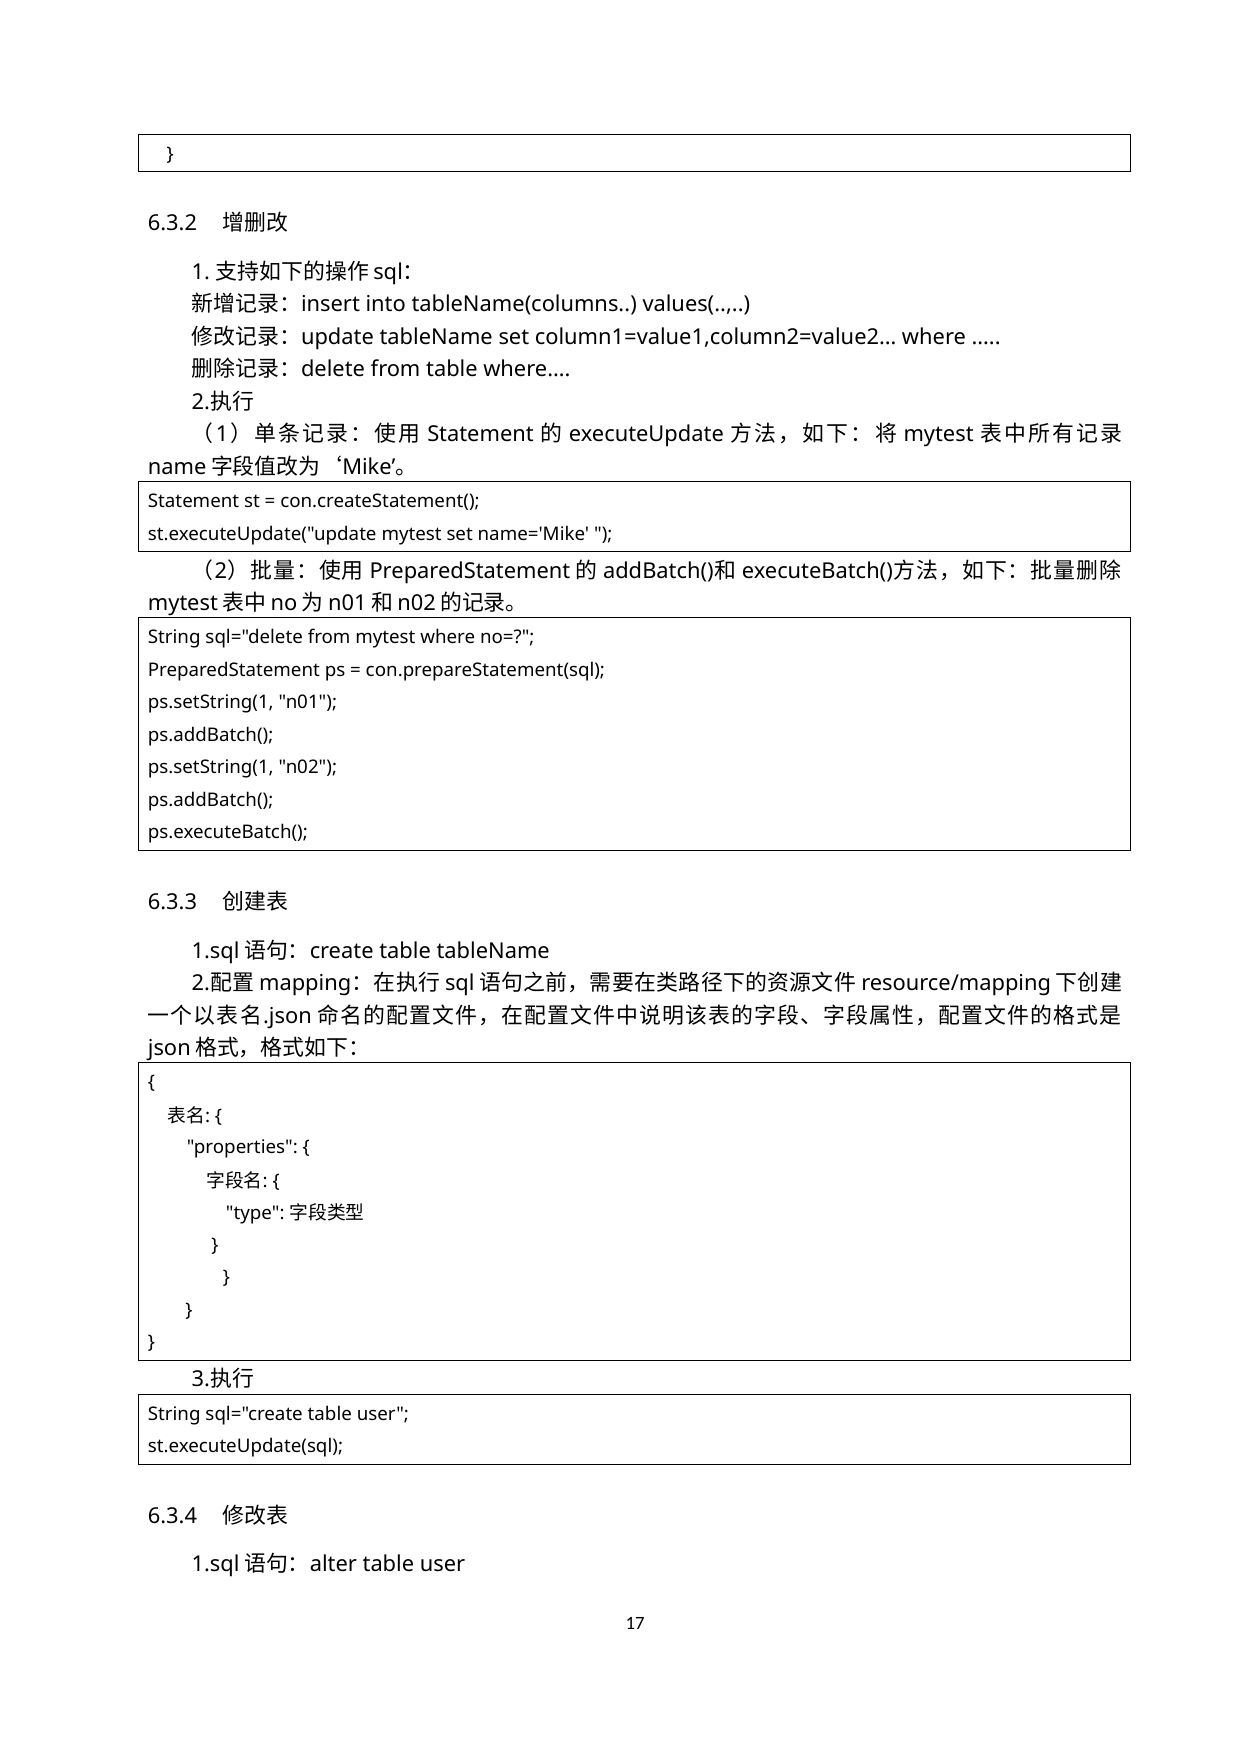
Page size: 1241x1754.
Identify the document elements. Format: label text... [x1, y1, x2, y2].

text ps.setString(1, "n01"); [148, 685, 1122, 718]
subtitle 增删改 [148, 205, 1122, 237]
text （1）单条记录：使用Statement的executeUpdate方法，如下：将mytest表中所有记录name字段值改为‘Mike’。 [148, 416, 1122, 481]
text 表名: { [148, 1098, 1122, 1130]
text } [148, 1260, 1122, 1293]
text 1.sql语句：create table tableName [148, 932, 1122, 965]
text "type": 字段类型 [148, 1195, 1122, 1228]
text 2.执行 [148, 383, 1122, 416]
text 3.执行 [148, 1361, 1122, 1393]
text ps.executeBatch(); [139, 812, 1130, 850]
text "properties": { [148, 1130, 1122, 1163]
text ps.addBatch(); [148, 783, 1122, 812]
text st.executeUpdate("update mytest set name='Mike' "); [139, 513, 1130, 551]
text （2）批量：使用PreparedStatement的addBatch()和executeBatch()方法，如下：批量删除mytest表中no为n01和n02的记录。 [148, 552, 1122, 617]
text PreparedStatement ps = con.prepareStatement(sql); [148, 653, 1122, 685]
text } [139, 1322, 1130, 1360]
text } [148, 1228, 1122, 1260]
text 1. 支持如下的操作sql： [148, 253, 1122, 286]
text String sql="create table user"; [139, 1395, 1130, 1426]
subtitle 修改表 [148, 1497, 1122, 1530]
text ps.addBatch(); [148, 718, 1122, 750]
text 1.sql语句：alter table user [148, 1546, 1122, 1578]
text Statement st = con.createStatement(); [139, 482, 1130, 513]
text { [139, 1063, 1130, 1098]
text String sql="delete from mytest where no=?"; [139, 618, 1130, 653]
text st.executeUpdate(sql); [139, 1426, 1130, 1464]
text 删除记录：delete from table where…. [148, 351, 1122, 383]
text 字段名: { [148, 1163, 1122, 1195]
text 新增记录：insert into tableName(columns..) values(..,..) [148, 286, 1122, 318]
text 修改记录：update tableName set column1=value1,column2=value2… where ….. [148, 318, 1122, 351]
text 2.配置mapping：在执行sql语句之前，需要在类路径下的资源文件resource/mapping下创建一个以表名.json命名的配置文件，在配置文件中说明该表的字段、字段属性，配置文件的格式是json格式，格式如下： [148, 965, 1122, 1062]
text } [148, 1293, 1122, 1322]
subtitle 创建表 [148, 883, 1122, 916]
text ps.setString(1, "n02"); [148, 750, 1122, 783]
text } [139, 135, 1130, 171]
